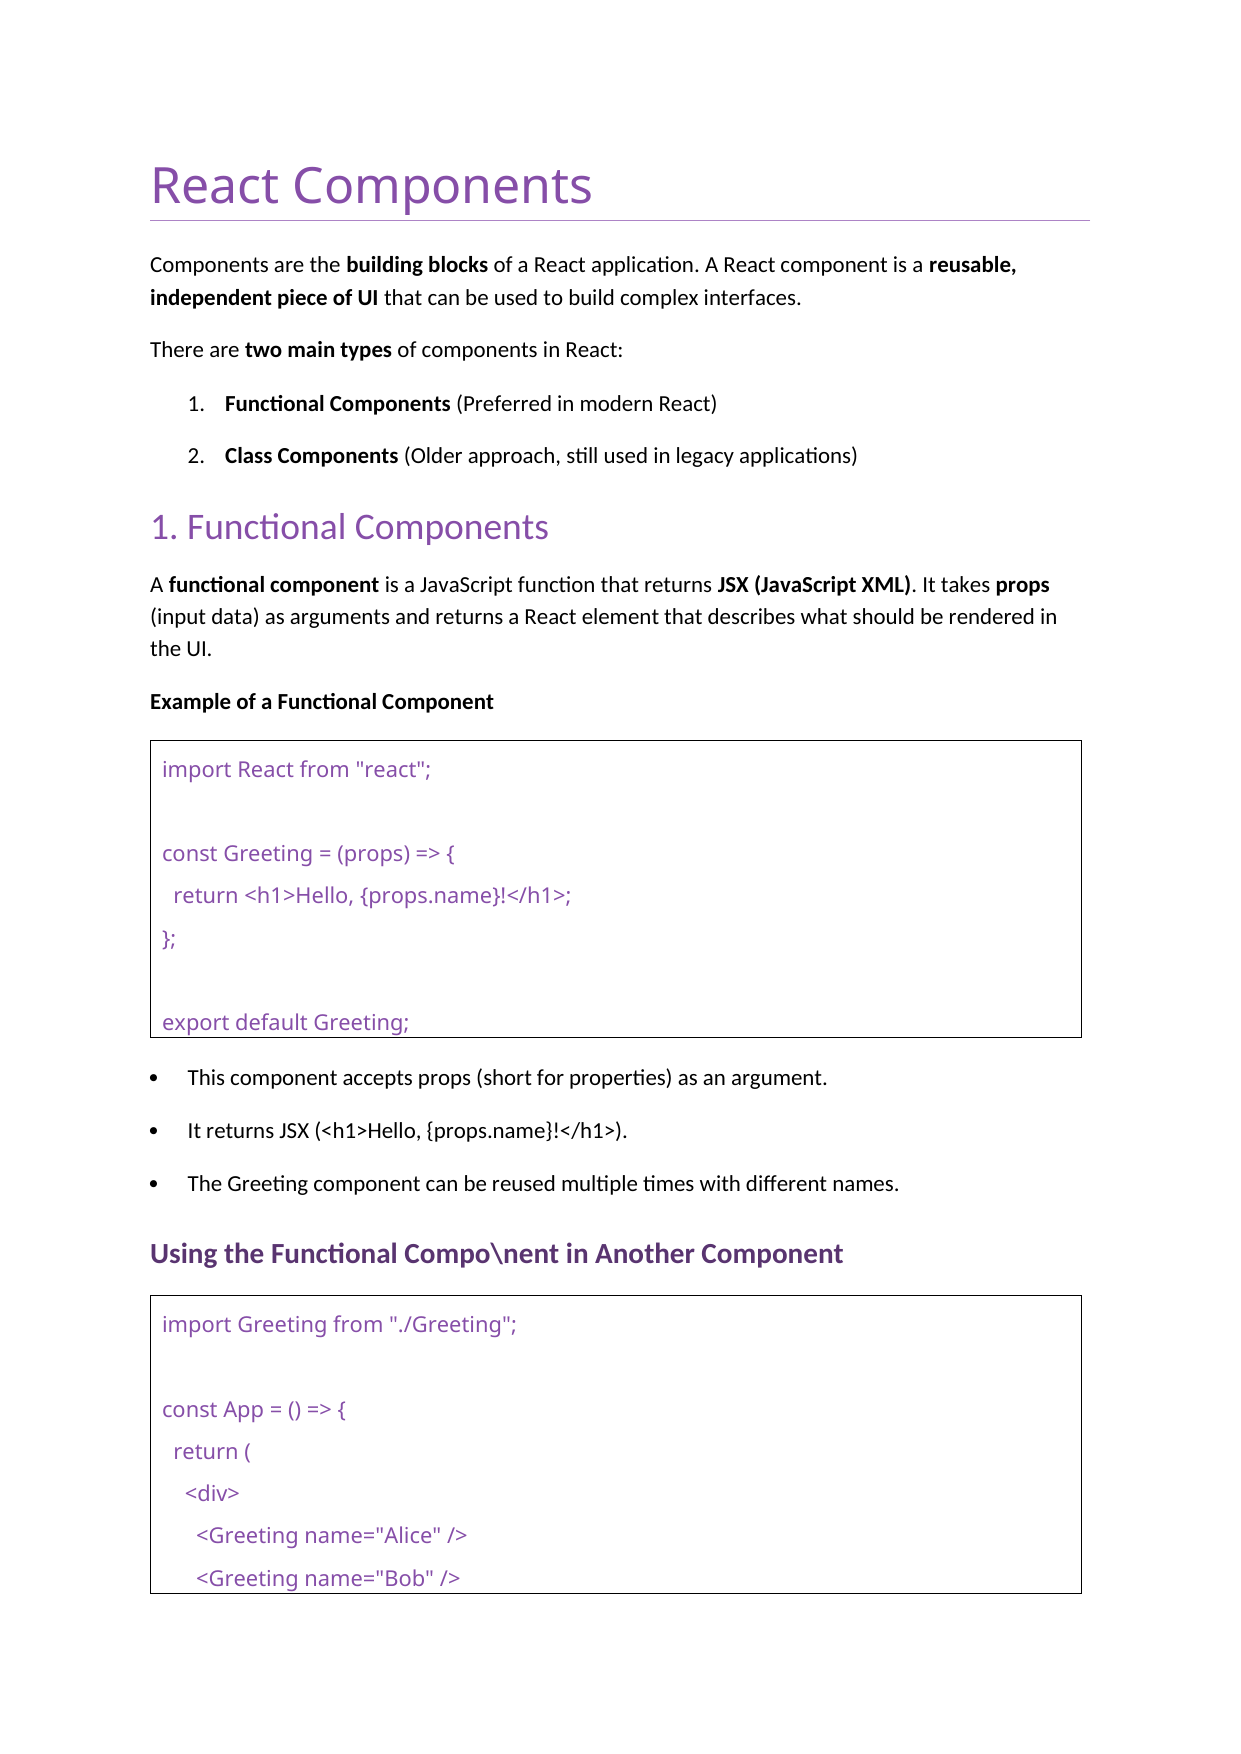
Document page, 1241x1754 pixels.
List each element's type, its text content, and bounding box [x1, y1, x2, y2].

list The Greeting component can be reused multiple times with different names. [150, 1169, 1090, 1197]
text Components are the building blocks of a React application. A React component is a reusable, independent piece of UI that can be used to build complex interfaces. [150, 250, 1090, 311]
subtitle React Components [150, 150, 1090, 220]
text A functional component is a JavaScript function that returns JSX (JavaScript XML). It takes props (input data) as arguments and returns a React element that describes what should be rendered in the UI. [150, 570, 1090, 662]
list Class Components (Older approach, still used in legacy applications) [187, 442, 1090, 470]
text There are two main types of components in React: [150, 336, 1090, 364]
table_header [151, 1296, 1081, 1592]
subtitle 1. Functional Components [150, 503, 1090, 549]
subtitle Using the Functional Compo\nent in Another Component [150, 1235, 1090, 1270]
table_header import React from "react"; const Greeting = (props) => { return <h1>Hello, {props.name}!</h1>; }; export default Greeting; [151, 741, 1081, 1037]
list It returns JSX (<h1>Hello, {props.name}!</h1>). [150, 1116, 1090, 1144]
text Example of a Functional Component [150, 687, 1090, 715]
list Functional Components (Preferred in modern React) [187, 389, 1090, 417]
list This component accepts props (short for properties) as an argument. [150, 1063, 1090, 1091]
